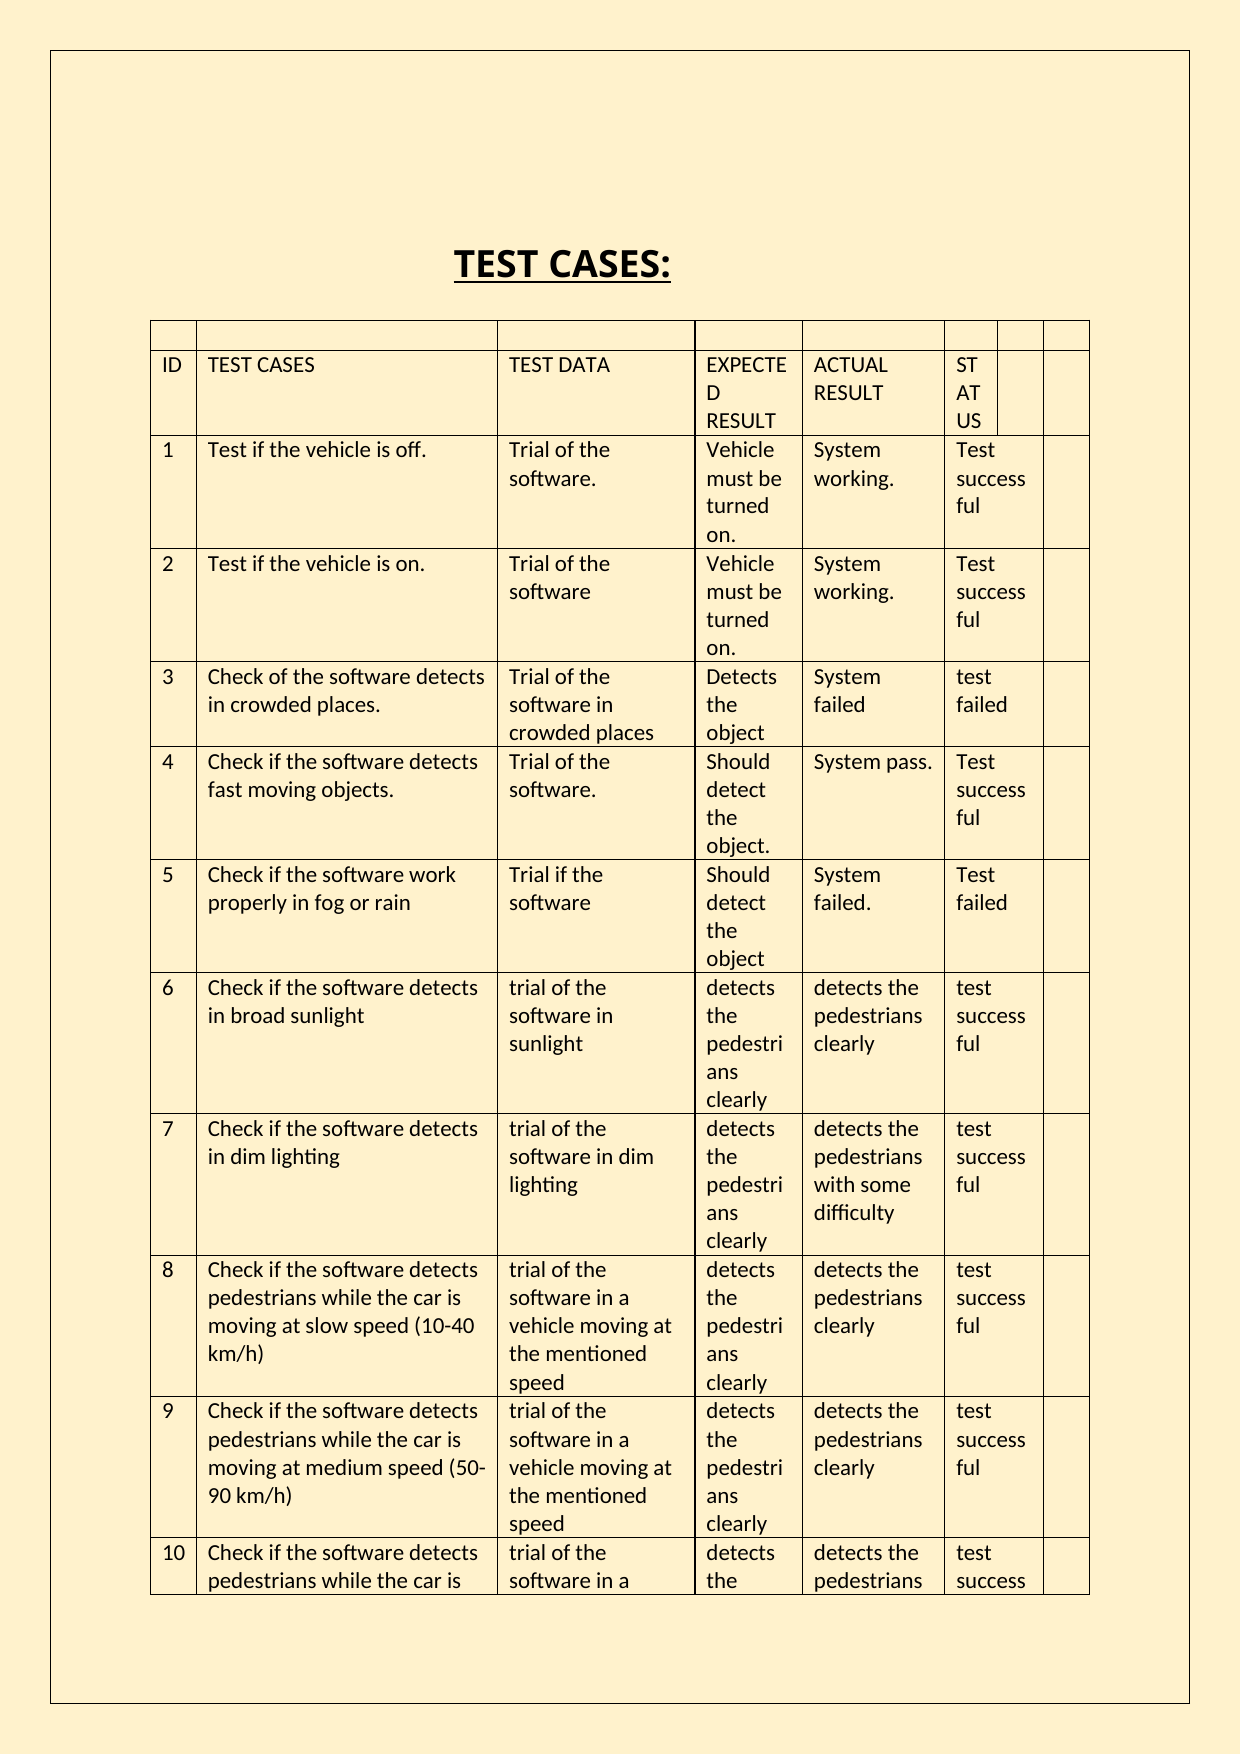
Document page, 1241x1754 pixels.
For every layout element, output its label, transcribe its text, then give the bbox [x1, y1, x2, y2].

table_cell [1044, 436, 1089, 548]
table_cell [1044, 860, 1089, 972]
table_cell detects the pedestrians clearly [696, 1114, 802, 1254]
table_cell Vehicle must be turned on. [696, 549, 802, 661]
table_cell Check of the software detects in crowded places. [197, 662, 497, 746]
table_cell Test if the vehicle is off. [197, 436, 497, 548]
table_header [151, 321, 196, 349]
table_cell [998, 351, 1043, 434]
table_cell [1044, 973, 1089, 1113]
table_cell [498, 1538, 694, 1594]
table_header [945, 321, 997, 349]
table_header [197, 321, 497, 349]
table_cell trial of the software in a vehicle moving at the mentioned speed [498, 1397, 694, 1537]
table_cell trial of the software in dim lighting [498, 1114, 694, 1254]
table_cell [1044, 747, 1089, 859]
table_cell [1044, 1114, 1089, 1254]
table_cell Trial of the software [498, 549, 694, 661]
table_cell Detects the object [696, 662, 802, 746]
table_cell detects the pedestrians clearly [696, 1397, 802, 1537]
table_cell Trial of the software in crowded places [498, 662, 694, 746]
table_cell 5 [151, 860, 196, 972]
table_cell Trial of the software. [498, 747, 694, 859]
table_cell Check if the software work properly in fog or rain [197, 860, 497, 972]
table_cell test successful [945, 1397, 1043, 1537]
table_cell [1044, 662, 1089, 746]
table_cell 7 [151, 1114, 196, 1254]
table_cell [1044, 1256, 1089, 1396]
table_cell Trial if the software [498, 860, 694, 972]
table_cell System failed. [803, 860, 944, 972]
table_cell ID [151, 351, 196, 434]
table_cell 8 [151, 1256, 196, 1396]
table_cell 10 [151, 1538, 196, 1594]
table_cell [1044, 1397, 1089, 1537]
table_cell 3 [151, 662, 196, 746]
table_cell EXPECTED RESULT [696, 351, 802, 434]
table_cell Test if the vehicle is on. [197, 549, 497, 661]
table_cell Check if the software detects in broad sunlight [197, 973, 497, 1113]
table_header [803, 321, 944, 349]
table_cell System working. [803, 436, 944, 548]
table_cell 6 [151, 973, 196, 1113]
table_cell STATUS [945, 351, 997, 434]
table_header [498, 321, 694, 349]
table_cell Vehicle must be turned on. [696, 436, 802, 548]
table_cell test failed [945, 662, 1043, 746]
table_cell test successful [945, 1114, 1043, 1254]
table_cell Test successful [945, 549, 1043, 661]
table_cell 4 [151, 747, 196, 859]
table_cell System pass. [803, 747, 944, 859]
table_header [1044, 321, 1089, 349]
table_cell trial of the software in a vehicle moving at the mentioned speed [498, 1256, 694, 1396]
table_cell Test successful [945, 747, 1043, 859]
table_cell test successful [945, 1538, 1043, 1594]
table_cell Test failed [945, 860, 1043, 972]
table_cell detects the pedestrians clearly [803, 1397, 944, 1537]
table_cell detects the pedestrians clearly [696, 1256, 802, 1396]
table_cell TEST CASES [197, 351, 497, 434]
table_cell ACTUAL RESULT [803, 351, 944, 434]
table_cell Check if the software detects pedestrians while the car is moving at slow speed (10-40 km/h) [197, 1256, 497, 1396]
table_header [998, 321, 1043, 349]
table_cell Check if the software detects in dim lighting [197, 1114, 497, 1254]
table_cell 2 [151, 549, 196, 661]
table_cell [197, 1538, 497, 1594]
table_cell Trial of the software. [498, 436, 694, 548]
table_cell System failed [803, 662, 944, 746]
table_cell test successful [945, 973, 1043, 1113]
table_cell test successful [945, 1256, 1043, 1396]
table_cell [1044, 1538, 1089, 1594]
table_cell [803, 1538, 944, 1594]
table_cell Should detect the object [696, 860, 802, 972]
table_cell detects the pedestrians clearly [696, 973, 802, 1113]
table_cell [1044, 351, 1089, 434]
table_cell System working. [803, 549, 944, 661]
table_cell detects the pedestrians clearly [803, 973, 944, 1113]
table_cell Should detect the object. [696, 747, 802, 859]
table_cell Check if the software detects fast moving objects. [197, 747, 497, 859]
table_cell 9 [151, 1397, 196, 1537]
table_cell [1044, 549, 1089, 661]
table_cell trial of the software in sunlight [498, 973, 694, 1113]
table_header [696, 321, 802, 349]
table_cell 1 [151, 436, 196, 548]
table_cell Test successful [945, 436, 1043, 548]
table_cell detects the pedestrians with some difficulty [803, 1114, 944, 1254]
text TEST CASES: [150, 238, 1090, 289]
table_cell detects the pedestrians clearly [803, 1256, 944, 1396]
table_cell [696, 1538, 802, 1594]
table_cell TEST DATA [498, 351, 694, 434]
table_cell Check if the software detects pedestrians while the car is moving at medium speed (50-90 km/h) [197, 1397, 497, 1537]
